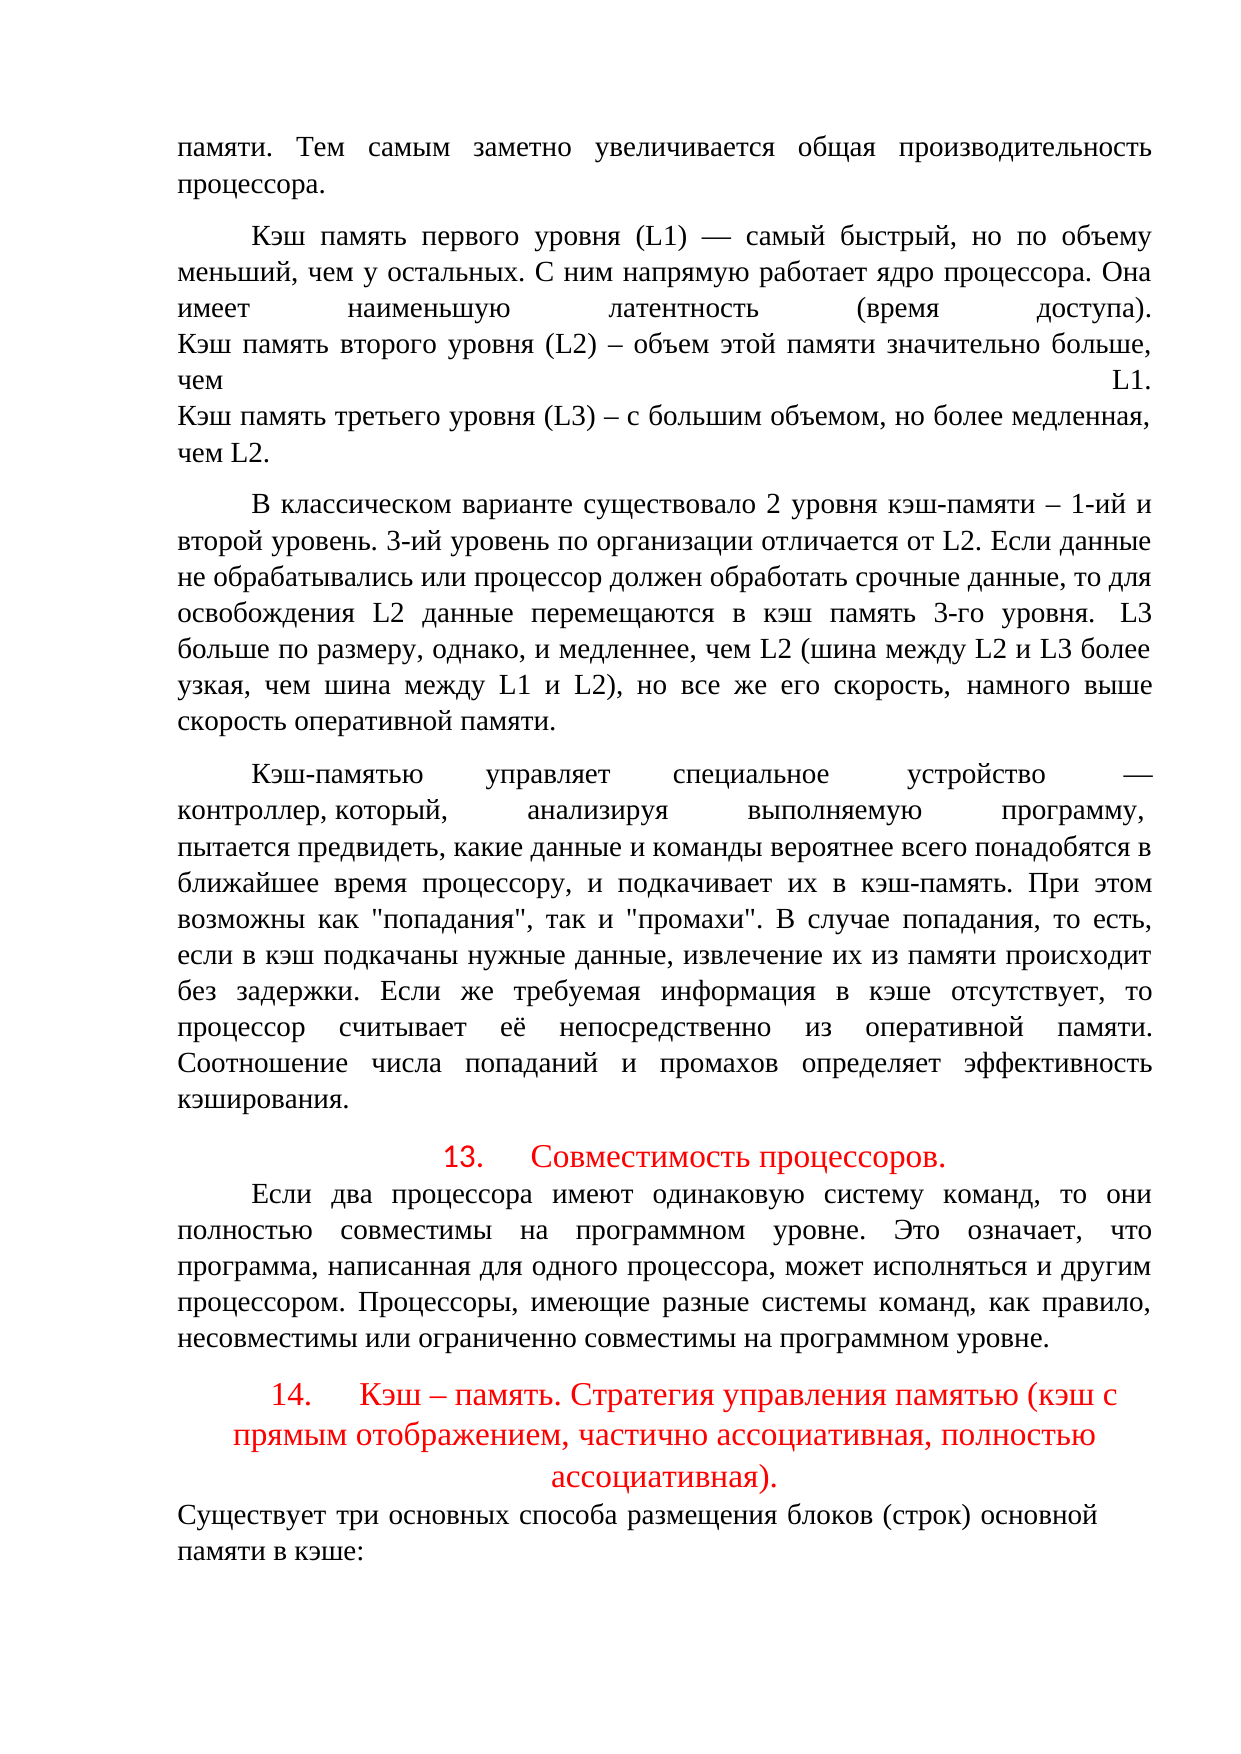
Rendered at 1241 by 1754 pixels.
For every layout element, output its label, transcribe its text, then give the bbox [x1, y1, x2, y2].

text В классическом варианте существовало 2 уровня кэш-памяти – 1-ий и второй уровень. 3-ий уровень по организации отличается от L2. Если данные не обрабатывались или процессор должен обработать срочные данные, то для освобождения L2 данные перемещаются в кэш память 3-го уровня. L3 больше по размеру, однако, и медленнее, чем L2 (шина между L2 и L3 более узкая, чем шина между L1 и L2), но все же его скорость, намного выше скорость оперативной памяти. [177, 486, 1153, 737]
text Кэш-памятью управляет специальное устройство — контроллер, который, анализируя выполняемую программу, пытается предвидеть, какие данные и команды вероятнее всего понадобятся в ближайшее время процессору, и подкачивает их в кэш-память. При этом возможны как "попадания", так и "промахи". В случае попадания, то есть, если в кэш подкачаны нужные данные, извлечение их из памяти происходит без задержки. Если же требуемая информация в кэше отсутствует, то процессор считывает её непосредственно из оперативной памяти. Соотношение числа попаданий и промахов определяет эффективность кэширования. [177, 756, 1153, 1115]
text ассоциативная). [551, 1456, 1165, 1494]
text Кэш память третьего уровня (L3) – с большим объемом, но более медленная, чем L2. [177, 398, 1152, 468]
text памяти. Тем самым заметно увеличивается общая производительность процессора. [177, 129, 1152, 199]
subtitle Совместимость процессоров. [442, 1134, 1165, 1175]
text Если два процессора имеют одинаковую систему команд, то они полностью совместимы на программном уровне. Это означает, что программа, написанная для одного процессора, может исполняться и другим процессором. Процессоры, имеющие разные системы команд, как правило, несовместимы или ограниченно совместимы на программном уровне. [177, 1176, 1152, 1354]
subtitle Кэш – память. Стратегия управления памятью (кэш с прямым отображением, частично ассоциативная, полностью [233, 1374, 1118, 1453]
text Существует три основных способа размещения блоков (строк) основной памяти в кэше: [177, 1497, 1165, 1567]
text Кэш память первого уровня (L1) — самый быстрый, но по объему меньший, чем у остальных. С ним напрямую работает ядро процессора. Она имеет наименьшую латентность (время доступа). Кэш память второго уровня (L2) – объем этой памяти значительно больше, чем L1. [177, 218, 1153, 396]
